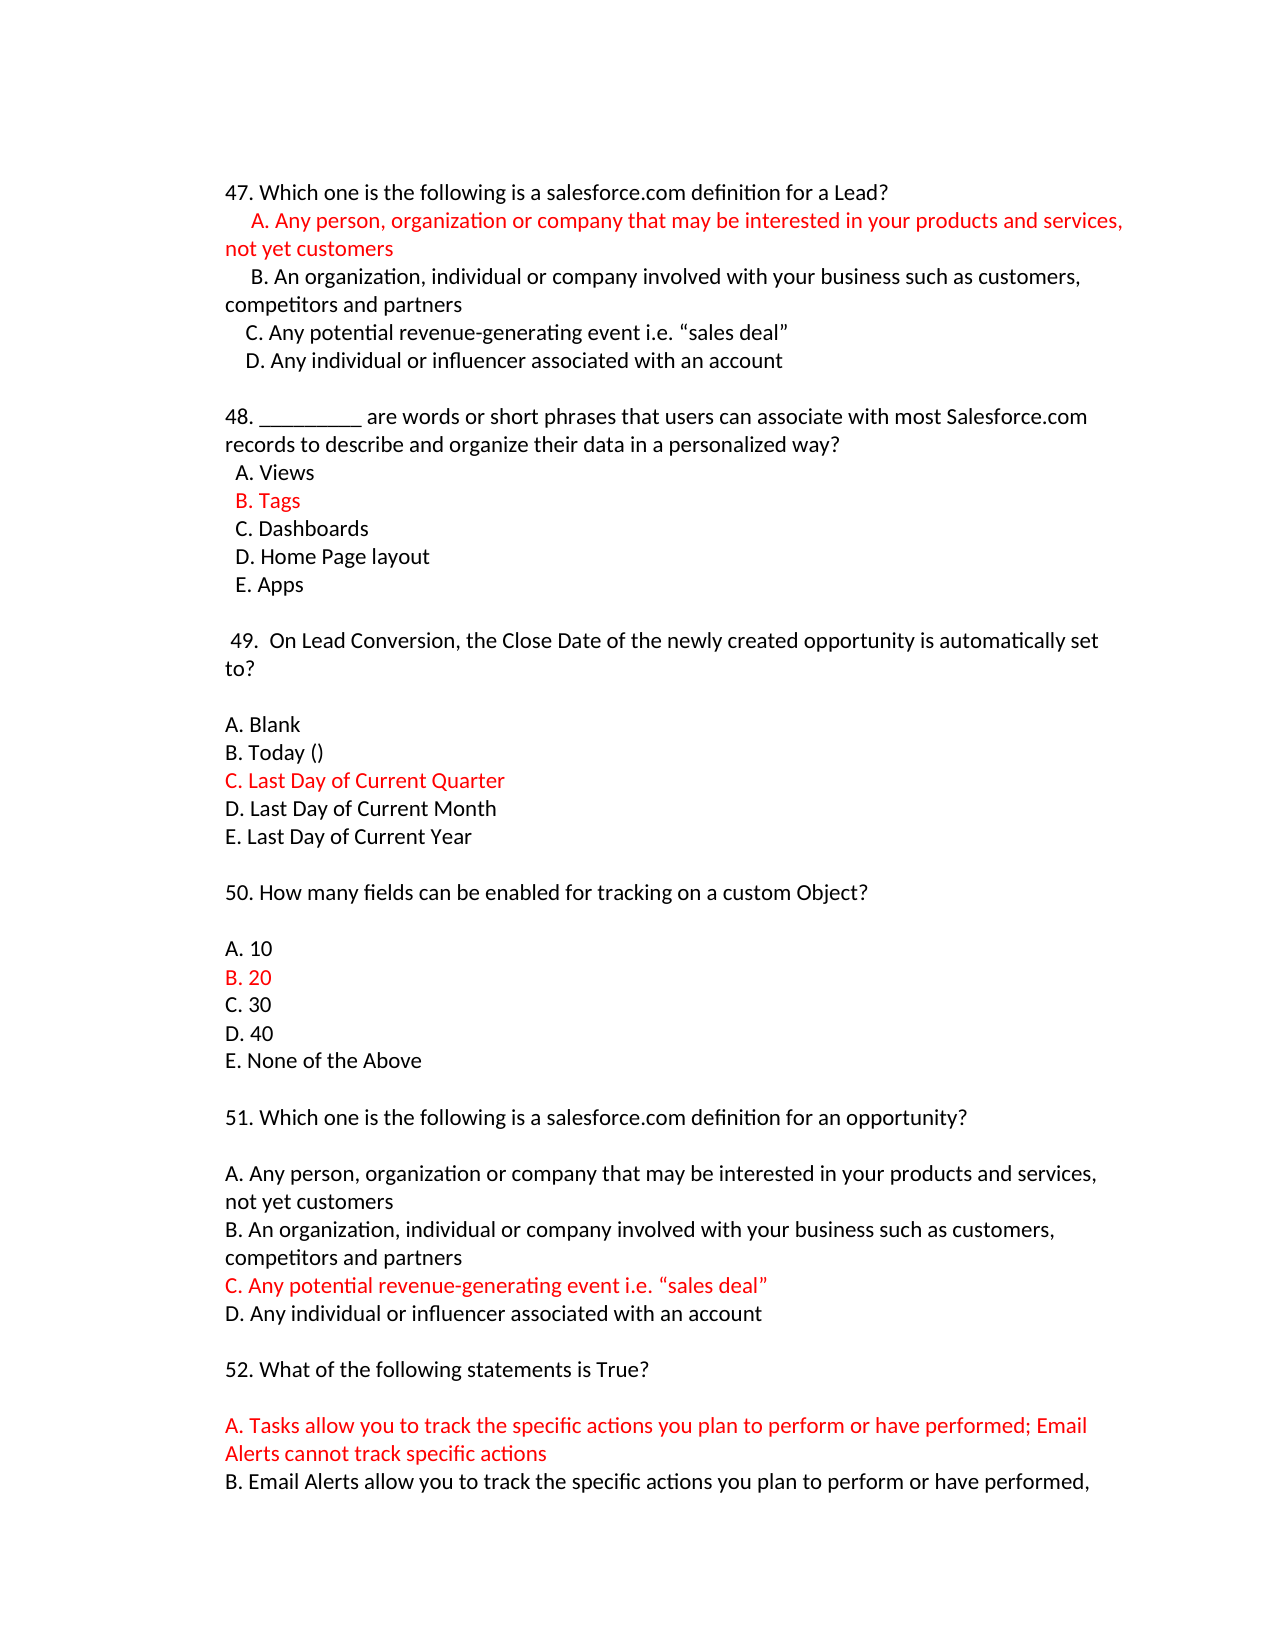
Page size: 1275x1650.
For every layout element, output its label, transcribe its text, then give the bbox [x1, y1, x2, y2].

text 48. _________ are words or short phrases that users can associate with most Salesforce.com records to describe and organize their data in a personalized way? [225, 402, 1125, 458]
text 49. On Lead Conversion, the Close Date of the newly created opportunity is automatically set to? A. Blank B. Today () C. Last Day of Current Quarter D. Last Day of Current Month E. Last Day of Current Year [225, 626, 1125, 878]
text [225, 1355, 1125, 1495]
text 47. Which one is the following is a salesforce.com definition for a Lead? [225, 178, 1125, 206]
text A. Any person, organization or company that may be interested in your products and services, not yet customers [225, 206, 1125, 262]
text B. An organization, individual or company involved with your business such as customers, competitors and partners [225, 262, 1125, 318]
text C. Dashboards [225, 514, 1125, 542]
text E. Apps [225, 570, 1125, 598]
text D. Home Page layout [225, 542, 1125, 570]
text 51. Which one is the following is a salesforce.com definition for an opportunity? A. Any person, organization or company that may be interested in your products and services, not yet customers B. An organization, individual or company involved with your business such as customers, competitors and partners C. Any potential revenue-generating event i.e. “sales deal” D. Any individual or influencer associated with an account [225, 1103, 1125, 1355]
text D. Any individual or influencer associated with an account [225, 346, 1125, 374]
text B. Tags [225, 486, 1125, 514]
text C. Any potential revenue-generating event i.e. “sales deal” [225, 318, 1125, 346]
text 50. How many fields can be enabled for tracking on a custom Object? A. 10 B. 20 C. 30 D. 40 E. None of the Above [225, 878, 1125, 1103]
text A. Views [225, 458, 1125, 486]
